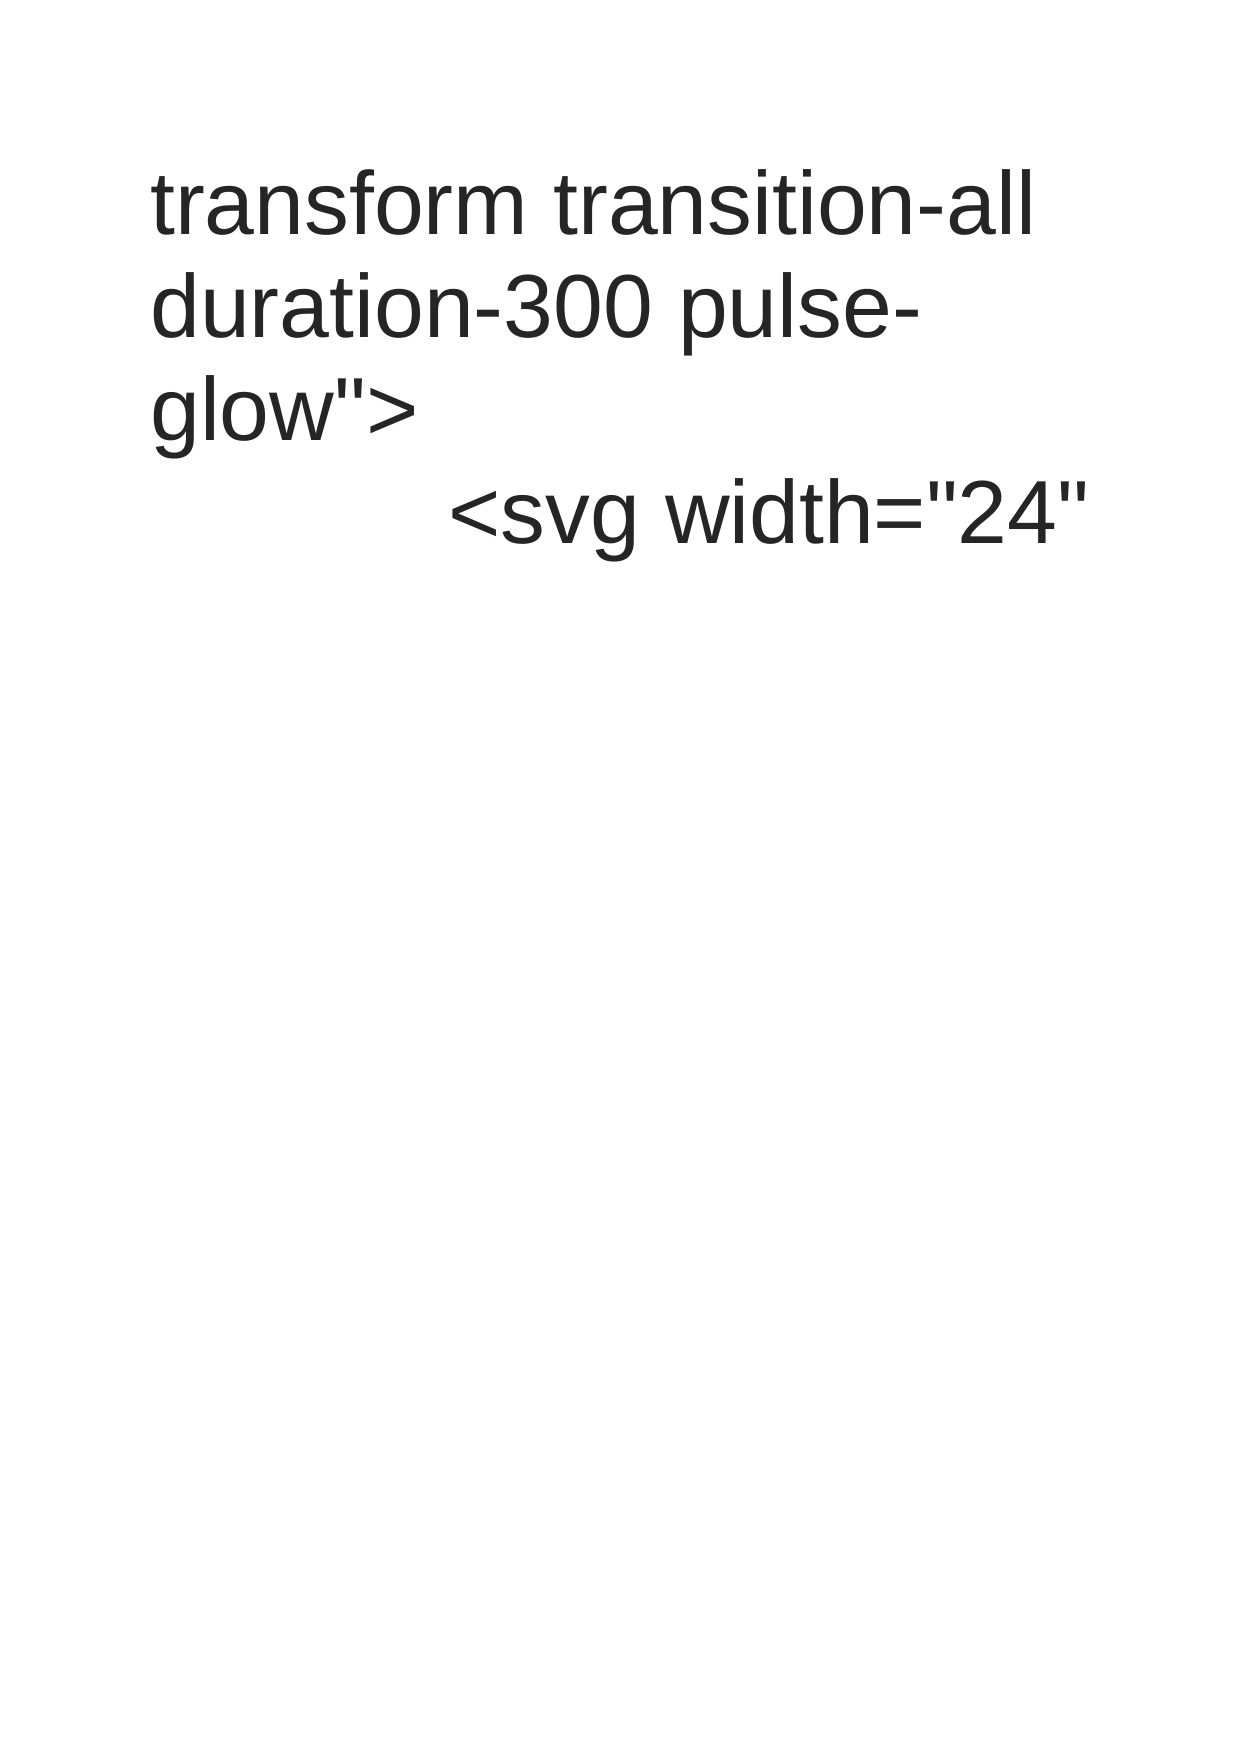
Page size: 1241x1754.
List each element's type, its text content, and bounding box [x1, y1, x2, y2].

text <svg width="24" [150, 459, 1090, 562]
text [150, 150, 1090, 459]
